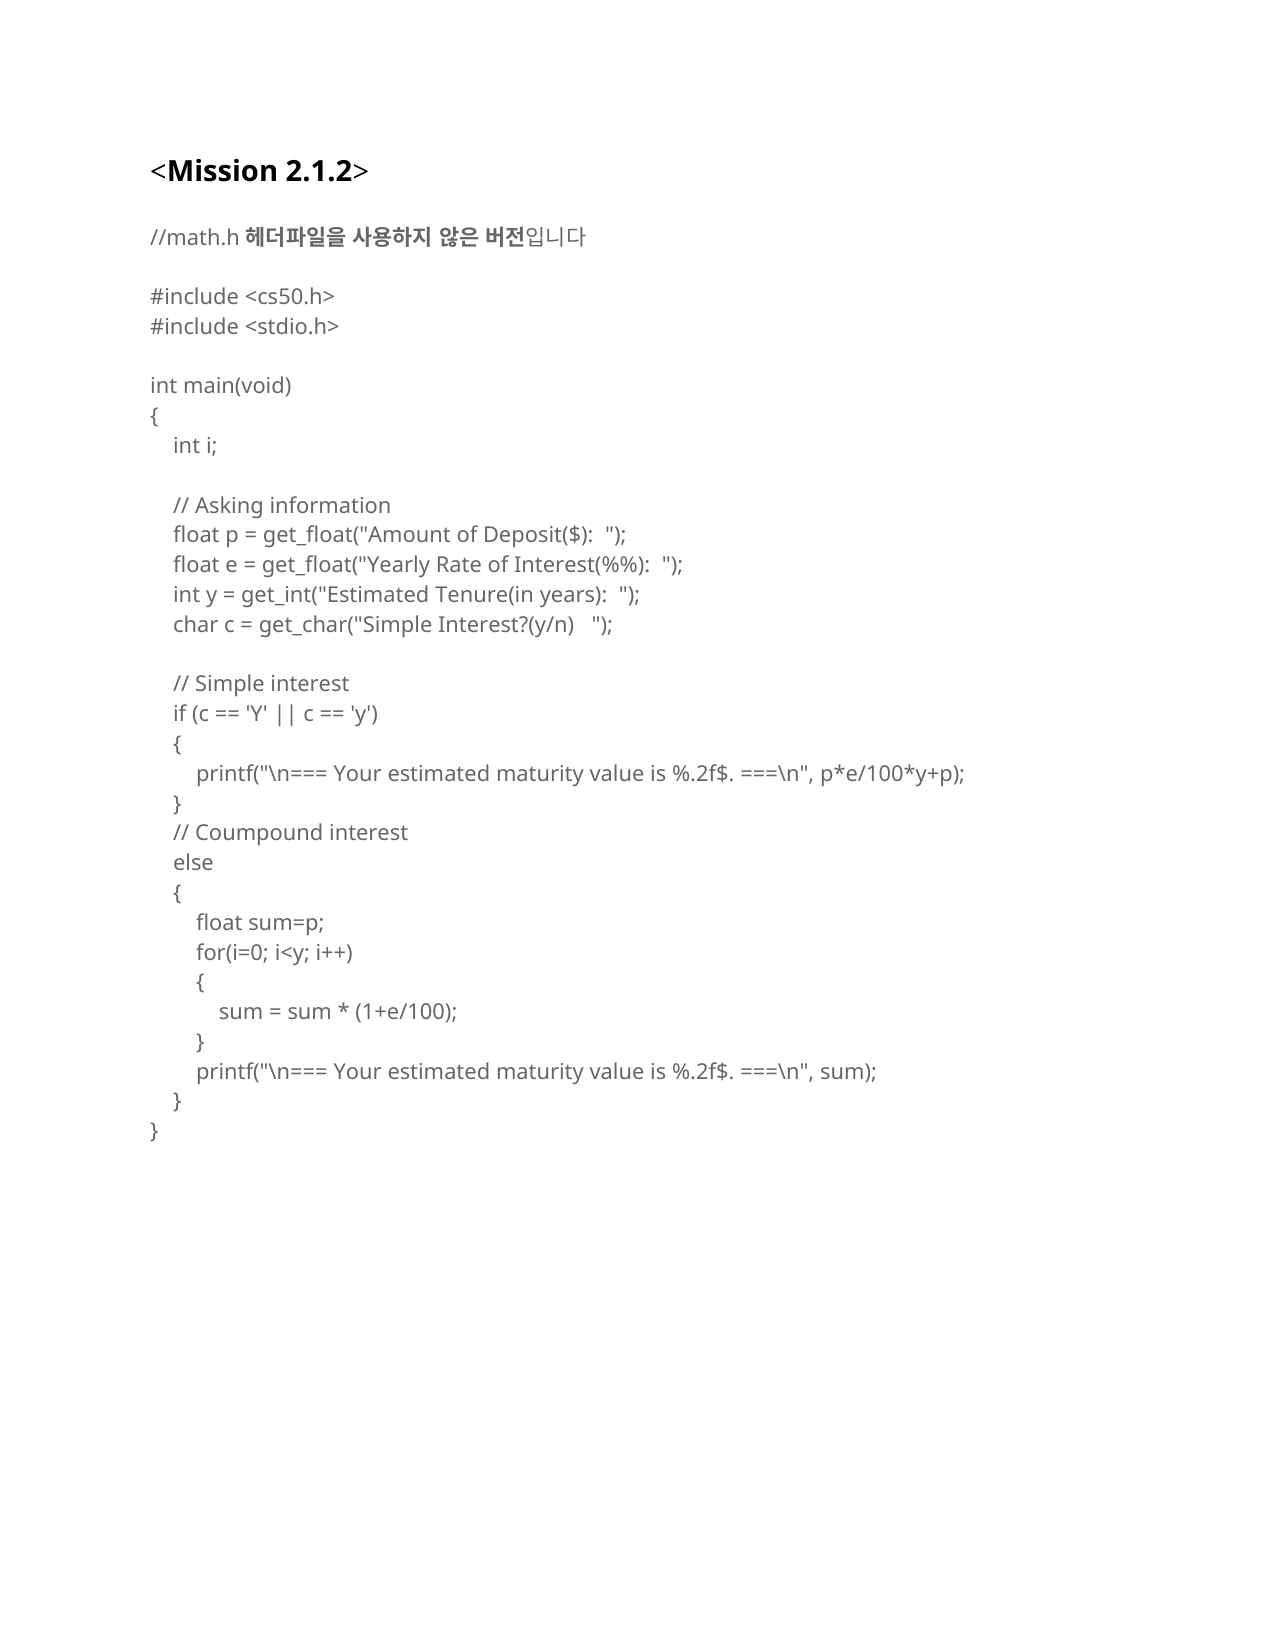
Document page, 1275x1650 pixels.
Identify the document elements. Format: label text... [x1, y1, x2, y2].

text // Asking information [150, 489, 1125, 519]
text #include <stdio.h> [150, 311, 1125, 341]
text else [150, 847, 1125, 877]
text float sum=p; [150, 907, 1125, 936]
text for(i=0; i<y; i++) [150, 936, 1125, 966]
text if (c == 'Y' || c == 'y') [150, 698, 1125, 728]
text //math.h 헤더파일을 사용하지 않은 버전입니다 [150, 190, 1125, 251]
text // Simple interest [150, 668, 1125, 698]
text { [150, 728, 1125, 758]
text // Coumpound interest [150, 817, 1125, 847]
text } [150, 1026, 1125, 1056]
text } [150, 787, 1125, 817]
text float e = get_float("Yearly Rate of Interest(%%): "); [150, 549, 1125, 579]
text <Mission 2.1.2> [150, 150, 1125, 190]
text float p = get_float("Amount of Deposit($): "); [150, 519, 1125, 549]
text } [150, 1115, 1125, 1145]
text char c = get_char("Simple Interest?(y/n) "); [150, 609, 1125, 638]
text printf("\n=== Your estimated maturity value is %.2f$. ===\n", sum); [150, 1056, 1125, 1085]
text { [150, 966, 1125, 996]
text printf("\n=== Your estimated maturity value is %.2f$. ===\n", p*e/100*y+p); [150, 758, 1125, 787]
text } [150, 1085, 1125, 1115]
text int y = get_int("Estimated Tenure(in years): "); [150, 579, 1125, 609]
text #include <cs50.h> [150, 281, 1125, 311]
text { [150, 877, 1125, 907]
text int main(void) [150, 370, 1125, 400]
text sum = sum * (1+e/100); [150, 996, 1125, 1026]
text int i; [150, 430, 1125, 460]
text { [150, 400, 1125, 430]
